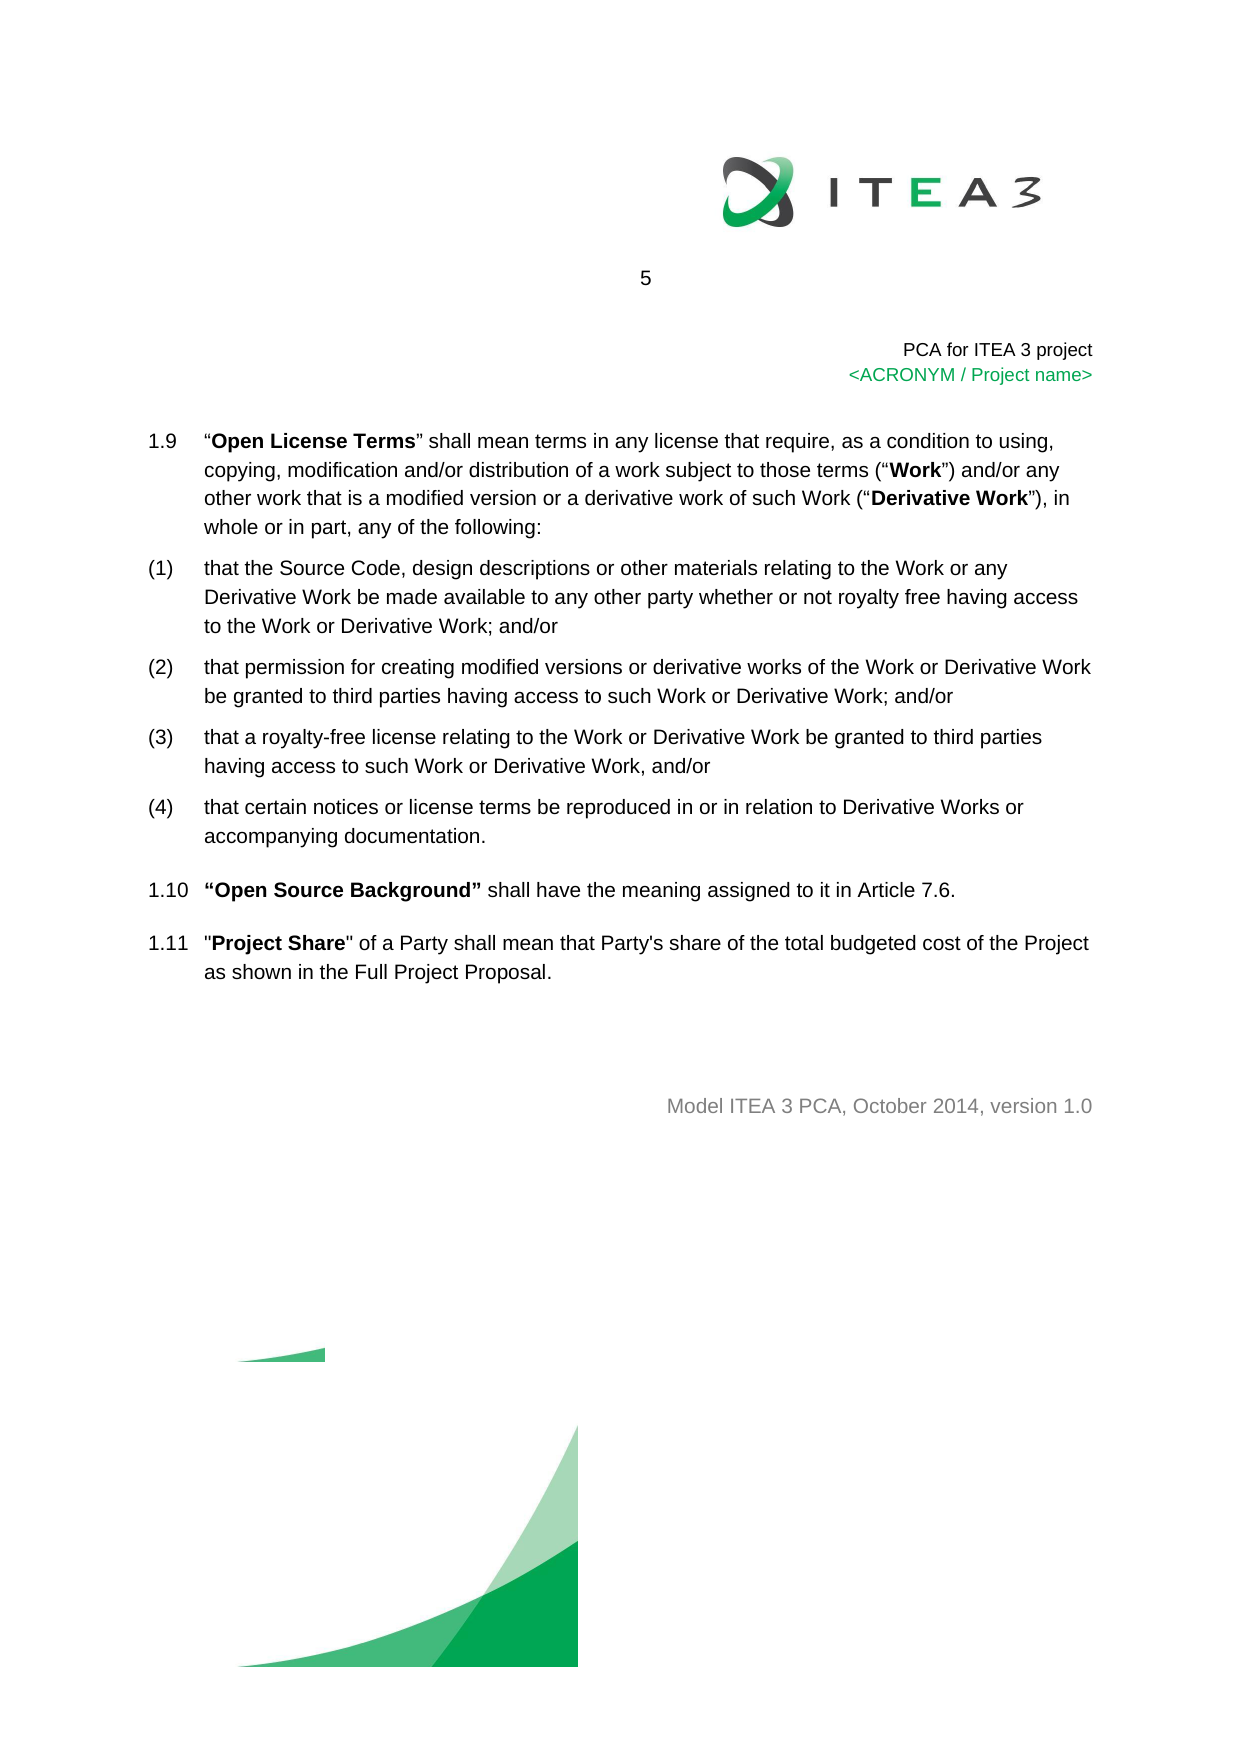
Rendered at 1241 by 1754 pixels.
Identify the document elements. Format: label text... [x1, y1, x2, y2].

picture [147, 1094, 325, 1362]
list “Open License Terms” shall mean terms in any license that require, as a condition to using, copying, modification and/or distribution of a work subject to those terms (“Work”) and/or any other work that is a modified version or a derivative work of such Work (“Derivative Work”), in whole or in part, any of the following: [148, 429, 1092, 539]
text (2) that permission for creating modified versions or derivative works of the Work or Derivative Work be granted to third parties having access to such Work or Derivative Work; and/or [148, 655, 1092, 708]
list “Open Source Background” shall have the meaning assigned to it in Article 7.6. [148, 877, 1092, 901]
picture [147, 1399, 578, 1667]
list "Project Share" of a Party shall mean that Party's share of the total budgeted cost of the Project as shown in the Full Project Proposal. [148, 931, 1092, 984]
text (1) that the Source Code, design descriptions or other materials relating to the Work or any Derivative Work be made available to any other party whether or not royalty free having access to the Work or Derivative Work; and/or [148, 556, 1092, 638]
text (3) that a royalty-free license relating to the Work or Derivative Work be granted to third parties having access to such Work or Derivative Work, and/or [148, 725, 1092, 778]
text (4) that certain notices or license terms be reproduced in or in relation to Derivative Works or accompanying documentation. [148, 795, 1092, 848]
picture [651, 87, 1093, 286]
